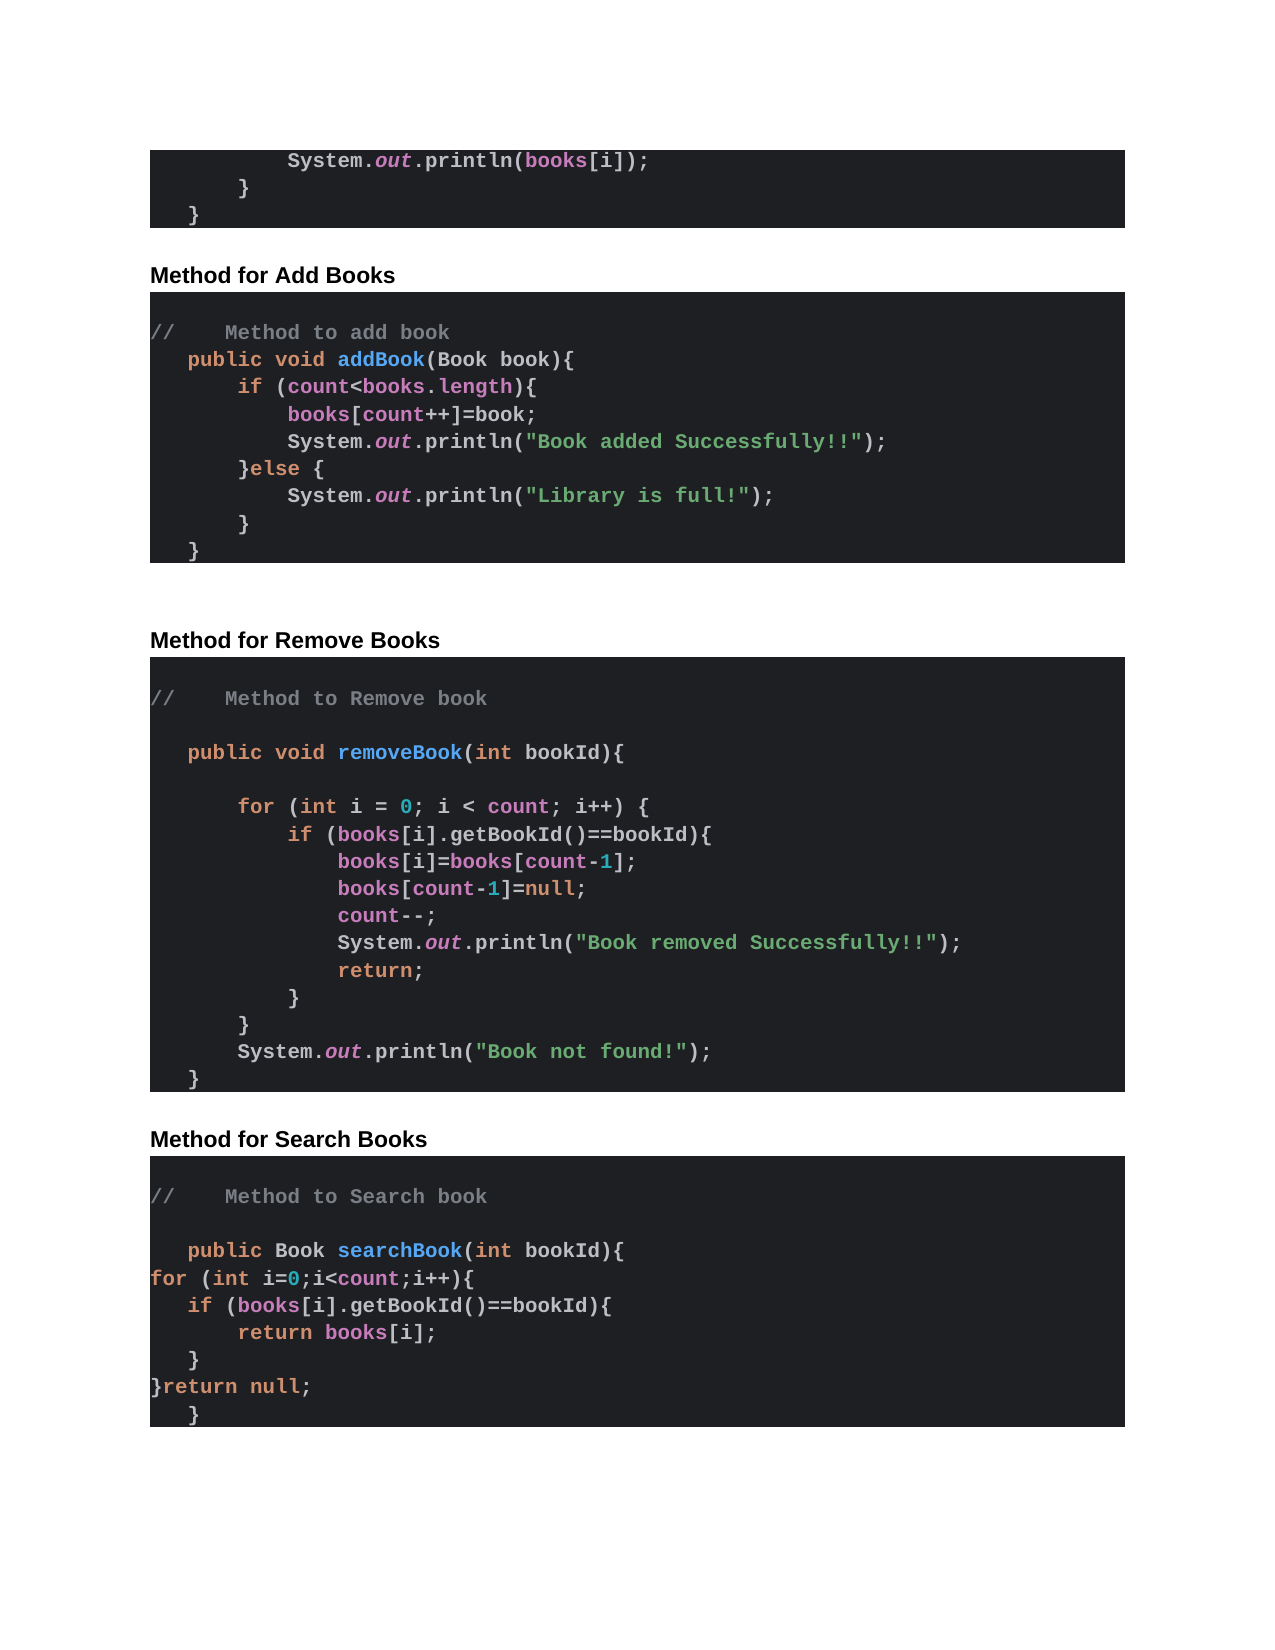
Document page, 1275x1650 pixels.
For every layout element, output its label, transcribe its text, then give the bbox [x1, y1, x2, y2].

text books[count++]=book; [150, 404, 1125, 427]
text if (books[i].getBookId()==bookId){ [150, 1295, 1125, 1318]
text books[count-1]=null; [150, 878, 1125, 902]
text }else { [150, 458, 1125, 482]
text for (int i=0;i<count;i++){ [150, 1268, 1125, 1291]
text // Method to Remove book [150, 688, 1125, 711]
text }return null; [150, 1376, 1125, 1400]
text if (count<books.length){ [150, 377, 1125, 400]
text System.out.println("Library is full!"); [150, 485, 1125, 509]
text System.out.println(books[i]); [150, 150, 1125, 174]
text } [150, 1068, 1125, 1092]
text } [150, 1404, 1125, 1427]
text books[i]=books[count-1]; [150, 851, 1125, 874]
text } [150, 987, 1125, 1010]
text } [150, 1014, 1125, 1038]
text } [150, 204, 1125, 228]
text Method for Add Books [150, 262, 1125, 288]
text } [150, 540, 1125, 563]
text for (int i = 0; i < count; i++) { [150, 796, 1125, 820]
text Method for Remove Books [150, 627, 1125, 654]
text public void addBook(Book book){ [150, 349, 1125, 373]
text } [150, 1349, 1125, 1373]
text Method for Search Books [150, 1126, 1125, 1152]
text public void removeBook(int bookId){ [150, 742, 1125, 766]
text } [150, 177, 1125, 201]
text } [150, 512, 1125, 536]
text System.out.println("Book added Successfully!!"); [150, 431, 1125, 454]
text // Method to Search book [150, 1186, 1125, 1210]
text if (books[i].getBookId()==bookId){ [150, 824, 1125, 847]
text public Book searchBook(int bookId){ [150, 1241, 1125, 1264]
text return books[i]; [150, 1322, 1125, 1346]
text System.out.println("Book removed Successfully!!"); [150, 932, 1125, 956]
text return; [150, 959, 1125, 983]
text // Method to add book [150, 322, 1125, 346]
text count--; [150, 905, 1125, 929]
text System.out.println("Book not found!"); [150, 1041, 1125, 1065]
